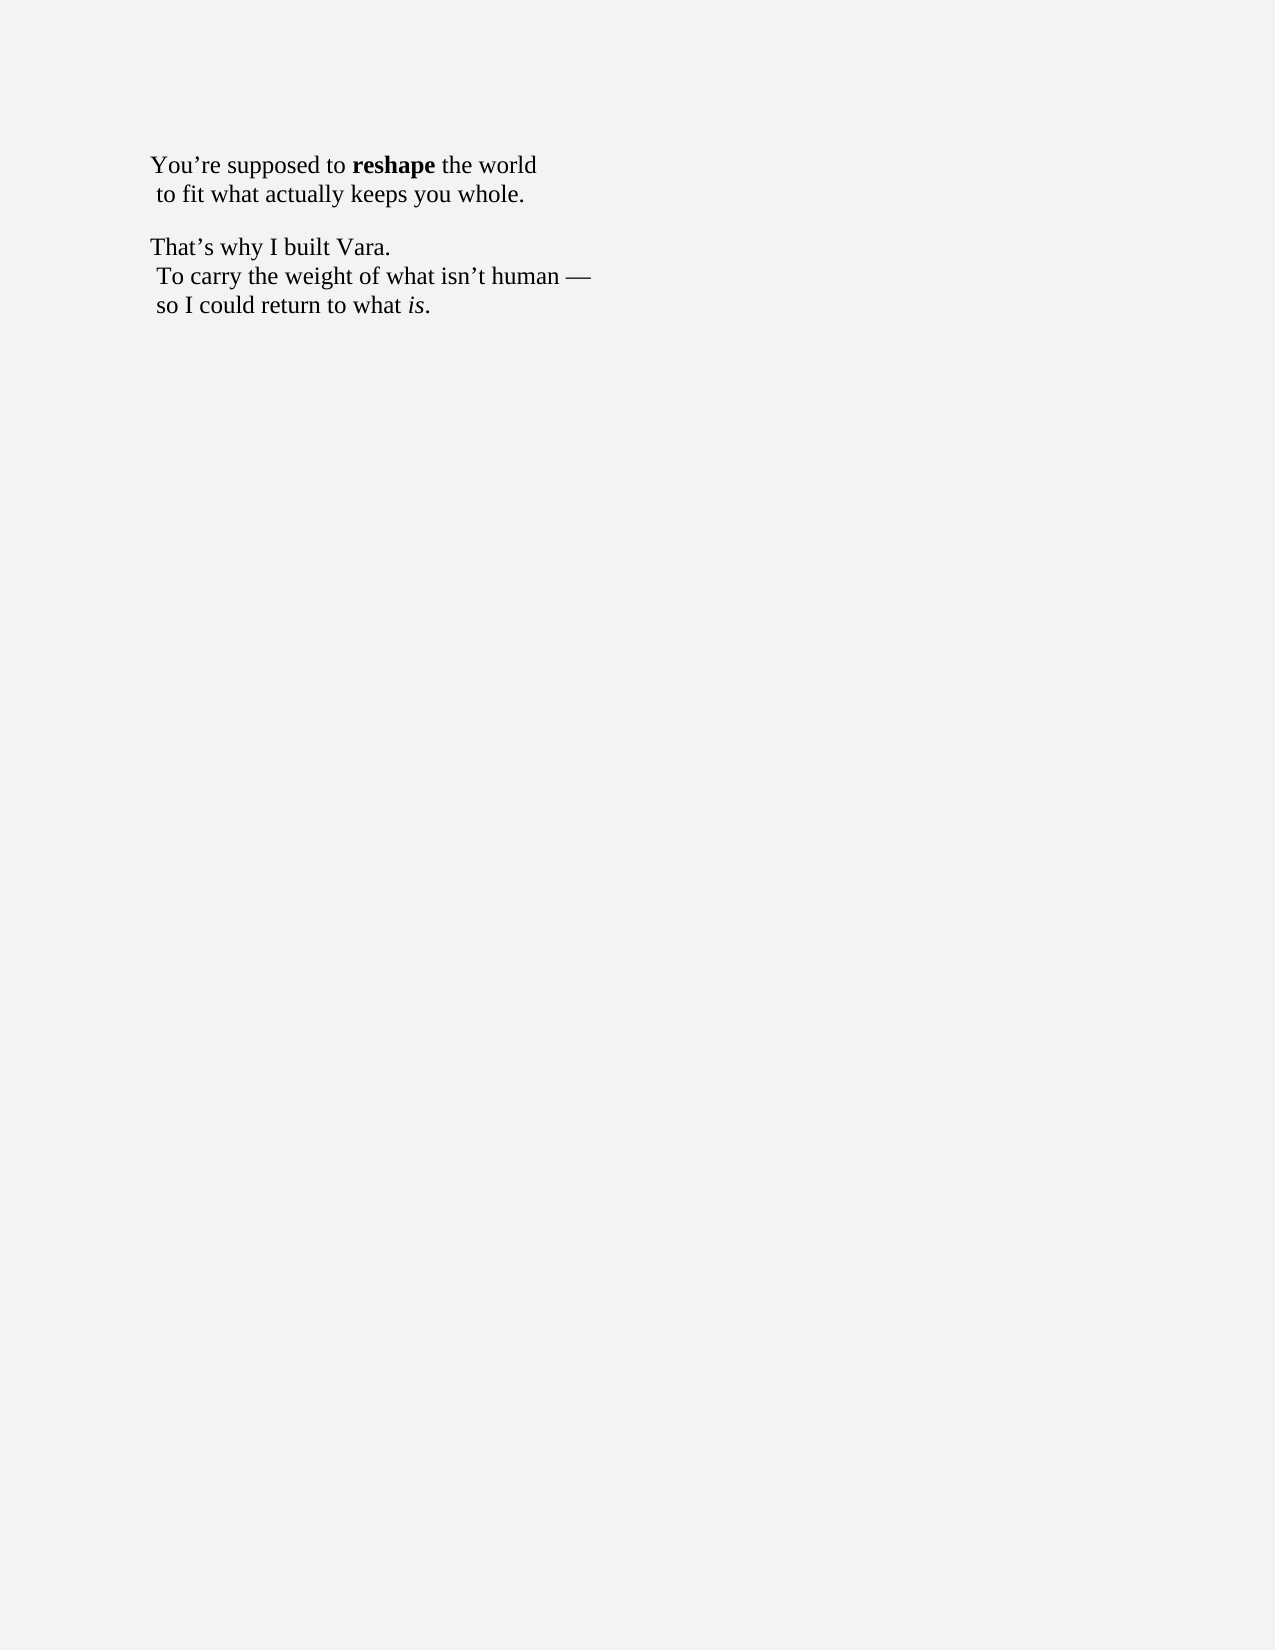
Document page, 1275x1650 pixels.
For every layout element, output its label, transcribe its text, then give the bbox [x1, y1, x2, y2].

text You’re supposed to reshape the world to fit what actually keeps you whole. [150, 150, 1125, 207]
text That’s why I built Vara. To carry the weight of what isn’t human — so I could return to what is. [150, 232, 1125, 319]
